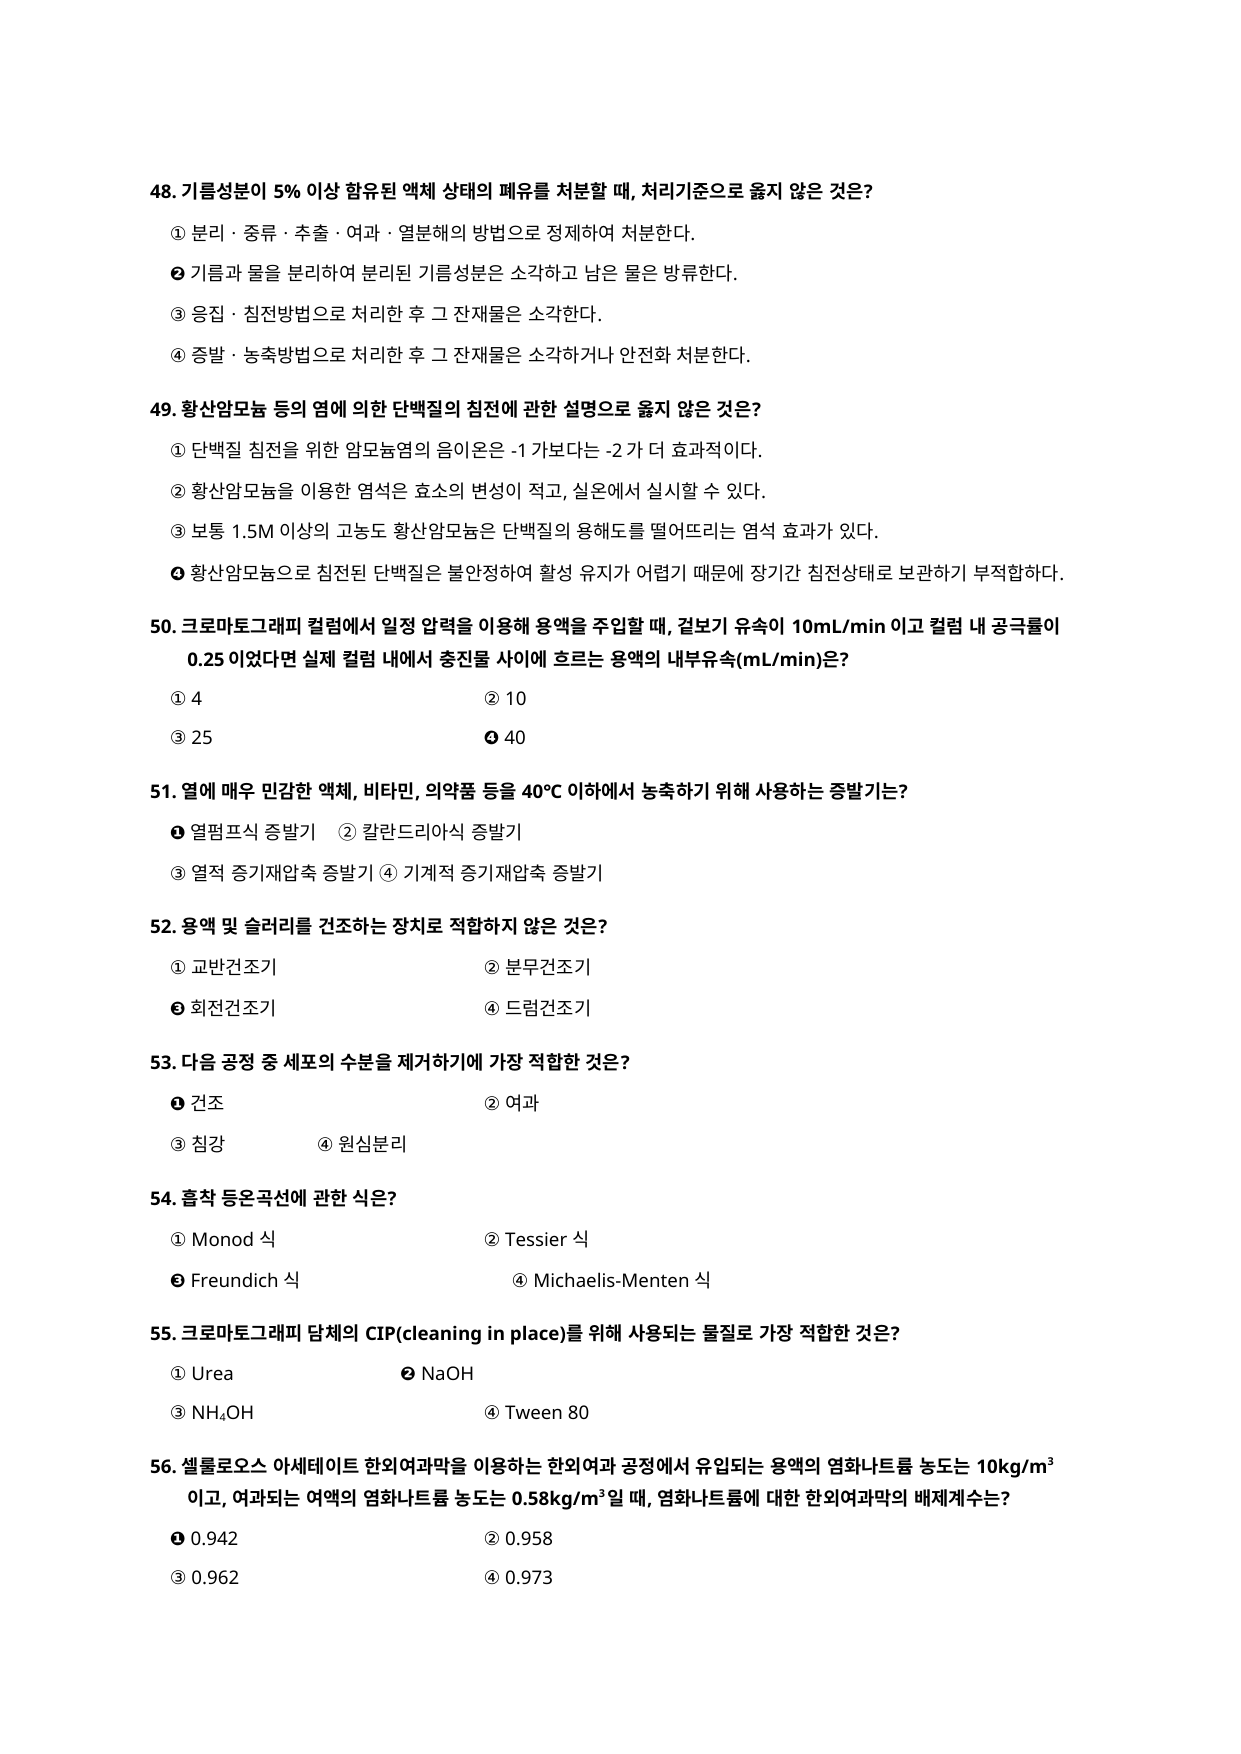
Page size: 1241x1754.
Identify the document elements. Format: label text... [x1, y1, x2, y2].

text 50. 크로마토그래피 컬럼에서 일정 압력을 이용해 용액을 주입할 때, 겉보기 유속이 10mL/min이고 컬럼 내 공극률이 0.25이었다면 실제 컬럼 내에서 충진물 사이에 흐르는 용액의 내부유속(mL/min)은? [150, 612, 1090, 671]
text 52. 용액 및 슬러리를 건조하는 장치로 적합하지 않은 것은? [150, 912, 1090, 939]
text ① Monod 식 ② Tessier 식 [150, 1224, 1090, 1251]
text ③ 25 ❹ 40 [150, 724, 1090, 750]
text ① 교반건조기 ② 분무건조기 [150, 953, 1090, 980]
text ① 분리ㆍ중류ㆍ추출ㆍ여과ㆍ열분해의 방법으로 정제하여 처분한다. [150, 218, 1090, 245]
text ❸ Freundich 식 ④ Michaelis-Menten 식 [150, 1265, 1090, 1293]
text ❶ 건조 ② 여과 [150, 1088, 1090, 1116]
text 51. 열에 매우 민감한 액체, 비타민, 의약품 등을 40℃ 이하에서 농축하기 위해 사용하는 증발기는? [150, 777, 1090, 804]
text ② 황산암모늄을 이용한 염석은 효소의 변성이 적고, 실온에서 실시할 수 있다. [150, 476, 1090, 503]
text 55. 크로마토그래피 담체의 CIP(cleaning in place)를 위해 사용되는 물질로 가장 적합한 것은? [150, 1319, 1090, 1346]
text 49. 황산암모늄 등의 염에 의한 단백질의 침전에 관한 설명으로 옳지 않은 것은? [150, 394, 1090, 422]
text 56. 셀룰로오스 아세테이트 한외여과막을 이용하는 한외여과 공정에서 유입되는 용액의 염화나트륨 농도는 10kg/m3이고, 여과되는 여액의 염화나트륨 농도는 0.58kg/m3일 때, 염화나트륨에 대한 한외여과막의 배제계수는? [150, 1451, 1090, 1511]
text ③ 0.962 ④ 0.973 [150, 1564, 1090, 1590]
text ① 단백질 침전을 위한 암모늄염의 음이온은 -1가보다는 -2가 더 효과적이다. [150, 435, 1090, 462]
text ③ 침강 ④ 원심분리 [150, 1130, 1090, 1157]
text ④ 증발ㆍ농축방법으로 처리한 후 그 잔재물은 소각하거나 안전화 처분한다. [150, 341, 1090, 368]
text ❸ 회전건조기 ④ 드럼건조기 [150, 994, 1090, 1021]
text 54. 흡착 등온곡선에 관한 식은? [150, 1183, 1090, 1211]
text ③ NH4OH ④ Tween 80 [150, 1399, 1090, 1425]
text 48. 기름성분이 5% 이상 함유된 액체 상태의 폐유를 처분할 때, 처리기준으로 옳지 않은 것은? [150, 177, 1090, 204]
text ❶ 0.942 ② 0.958 [150, 1525, 1090, 1551]
text ③ 열적 증기재압축 증발기 ④ 기계적 증기재압축 증발기 [150, 858, 1090, 886]
text ❹ 황산암모늄으로 침전된 단백질은 불안정하여 활성 유지가 어렵기 때문에 장기간 침전상태로 보관하기 부적합하다. [150, 558, 1090, 585]
text ① 4 ② 10 [150, 685, 1090, 711]
text ③ 보통 1.5M 이상의 고농도 황산암모늄은 단백질의 용해도를 떨어뜨리는 염석 효과가 있다. [150, 517, 1090, 544]
text 53. 다음 공정 중 세포의 수분을 제거하기에 가장 적합한 것은? [150, 1048, 1090, 1075]
text ③ 응집ㆍ침전방법으로 처리한 후 그 잔재물은 소각한다. [150, 300, 1090, 327]
text ① Urea ❷ NaOH [150, 1360, 1090, 1386]
text ❶ 열펌프식 증발기 ② 칼란드리아식 증발기 [150, 817, 1090, 845]
text ❷ 기름과 물을 분리하여 분리된 기름성분은 소각하고 남은 물은 방류한다. [150, 259, 1090, 286]
